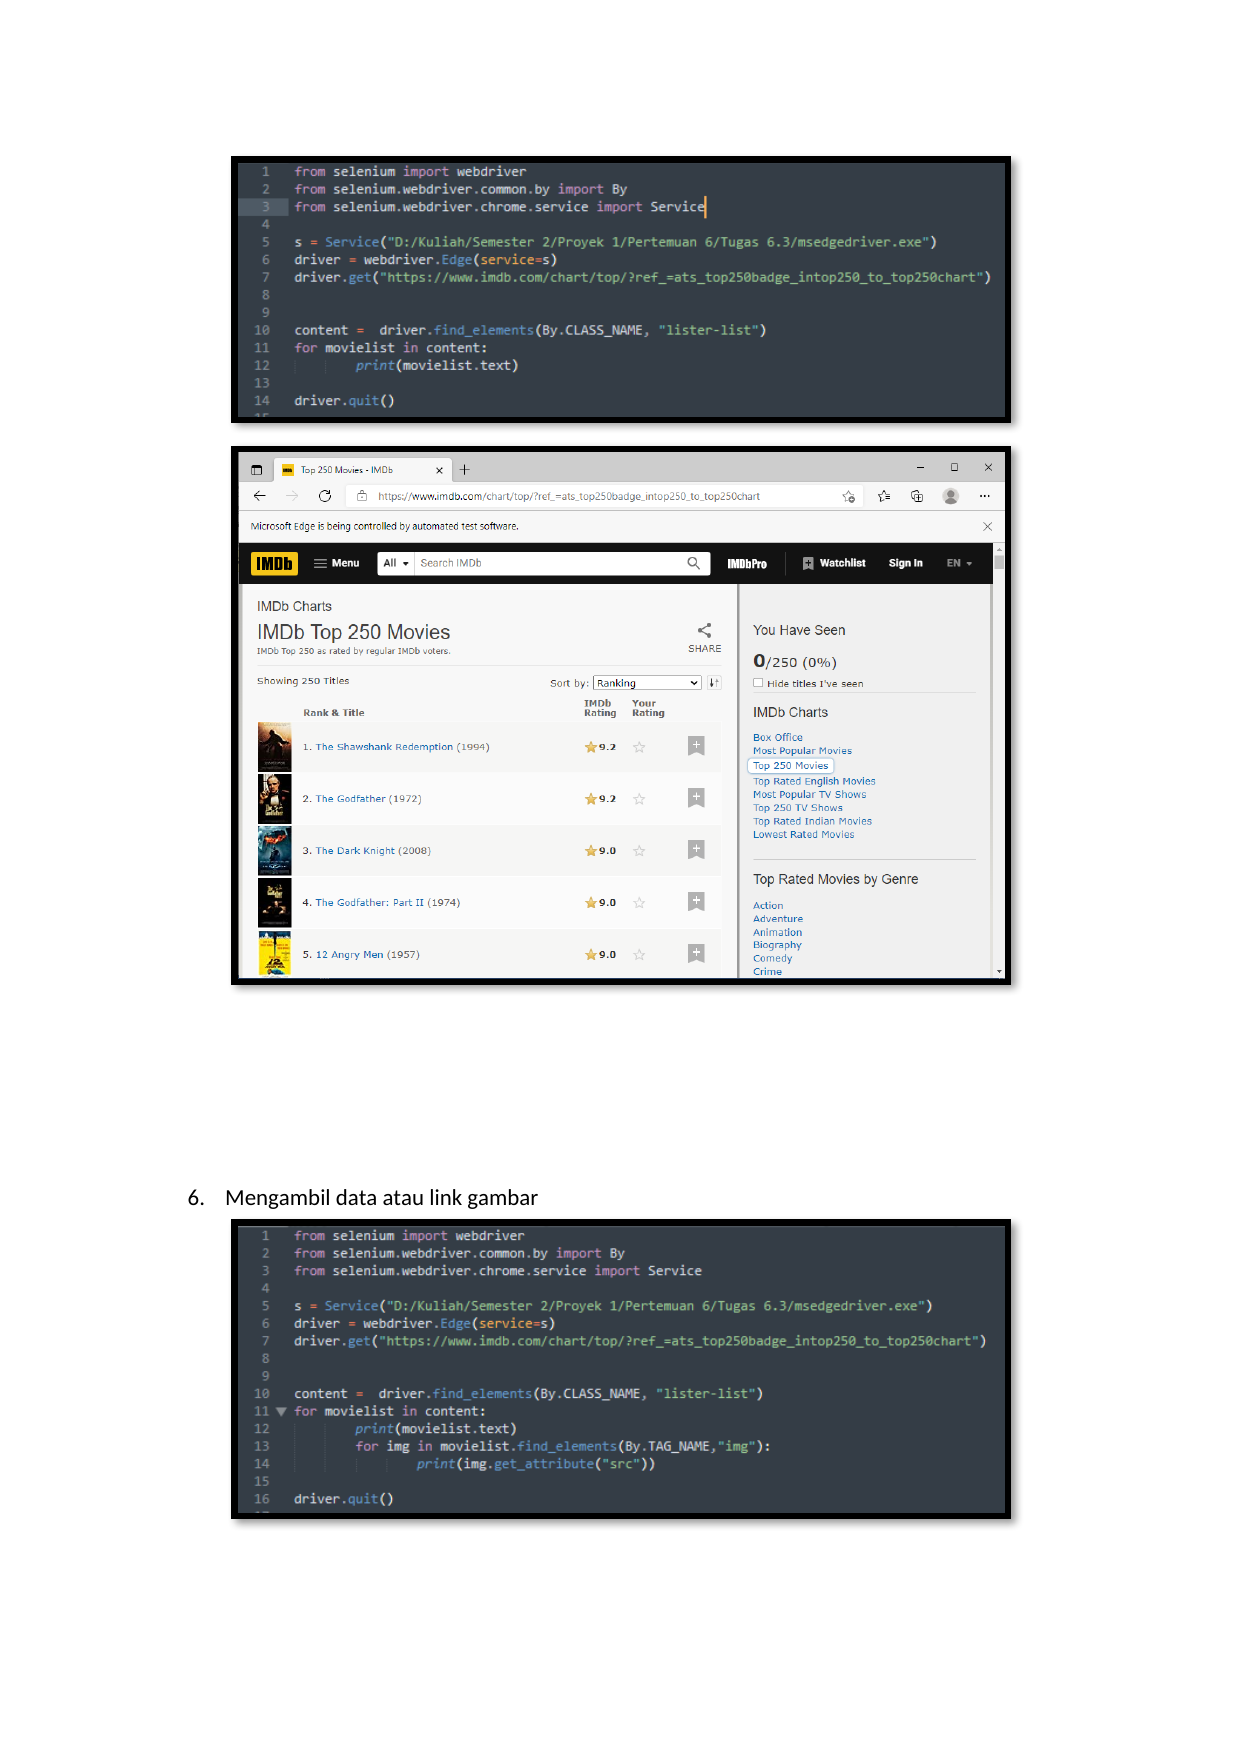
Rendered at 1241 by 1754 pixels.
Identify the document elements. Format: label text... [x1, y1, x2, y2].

picture [238, 1226, 1005, 1513]
picture [238, 163, 1005, 417]
picture [238, 452, 1005, 979]
list Mengambil data atau link gambar [187, 1183, 1090, 1211]
